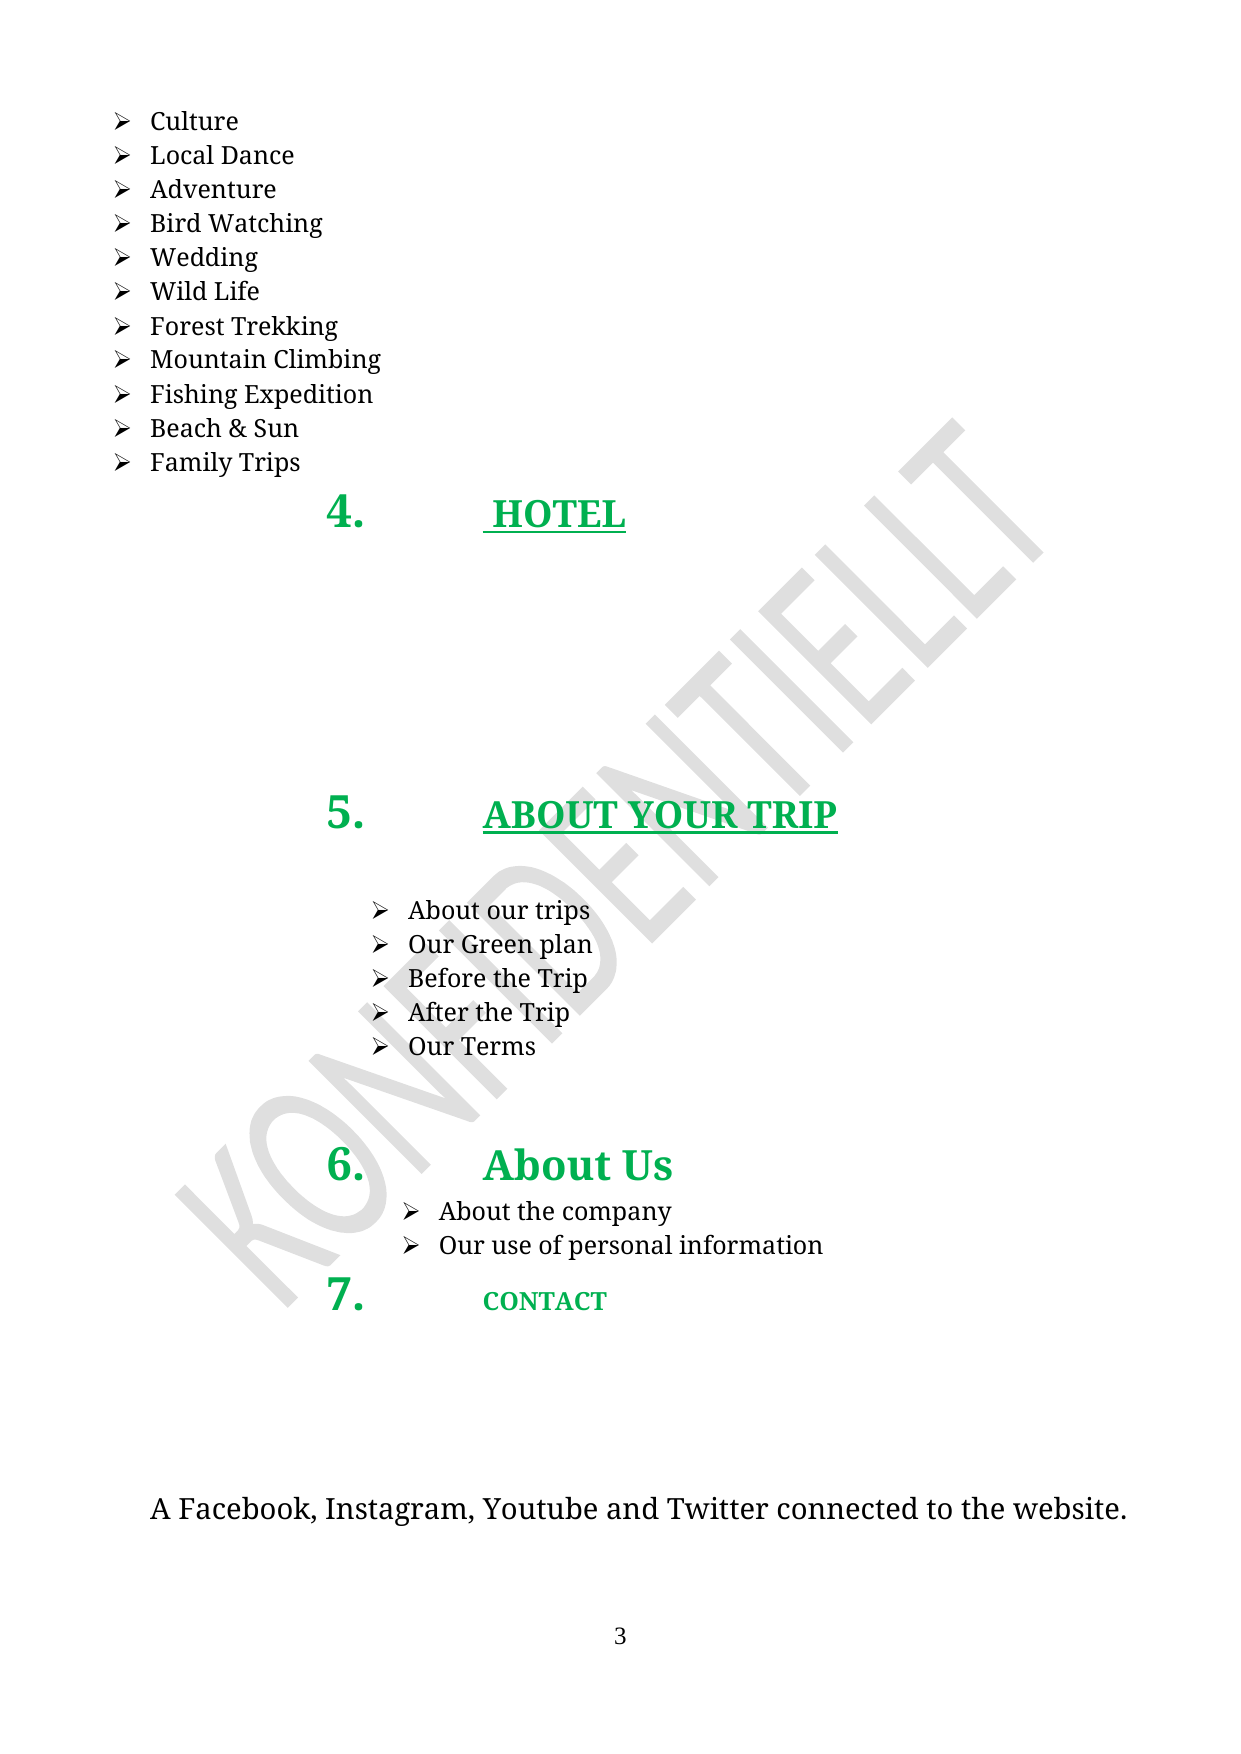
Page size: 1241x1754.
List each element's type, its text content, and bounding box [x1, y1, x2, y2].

list Before the Trip [370, 961, 1165, 995]
list Our Terms [370, 1029, 1165, 1063]
list Bird Watching [112, 206, 1165, 240]
list Wild Life [112, 274, 1165, 308]
list A Facebook, Instagram, Youtube and Twitter connected to the website. [150, 1489, 1165, 1528]
list Wedding [112, 240, 1165, 274]
list Our Green plan [370, 927, 1165, 961]
list Our use of personal information [401, 1228, 1165, 1262]
list ABOUT YOUR TRIP [326, 779, 1165, 842]
list About Us [326, 1131, 1165, 1194]
list Local Dance [112, 138, 1165, 172]
list About the company [401, 1194, 1165, 1228]
list Beach & Sun [112, 410, 1165, 444]
list Culture [112, 104, 1165, 138]
list Mountain Climbing [112, 342, 1165, 376]
list HOTEL [326, 478, 1165, 541]
list After the Trip [370, 995, 1165, 1029]
list Adventure [112, 172, 1165, 206]
list Fishing Expedition [112, 376, 1165, 410]
list CONTACT [326, 1262, 1165, 1324]
list Forest Trekking [112, 308, 1165, 342]
list About our trips [370, 893, 1165, 927]
list Family Trips [112, 444, 1165, 478]
